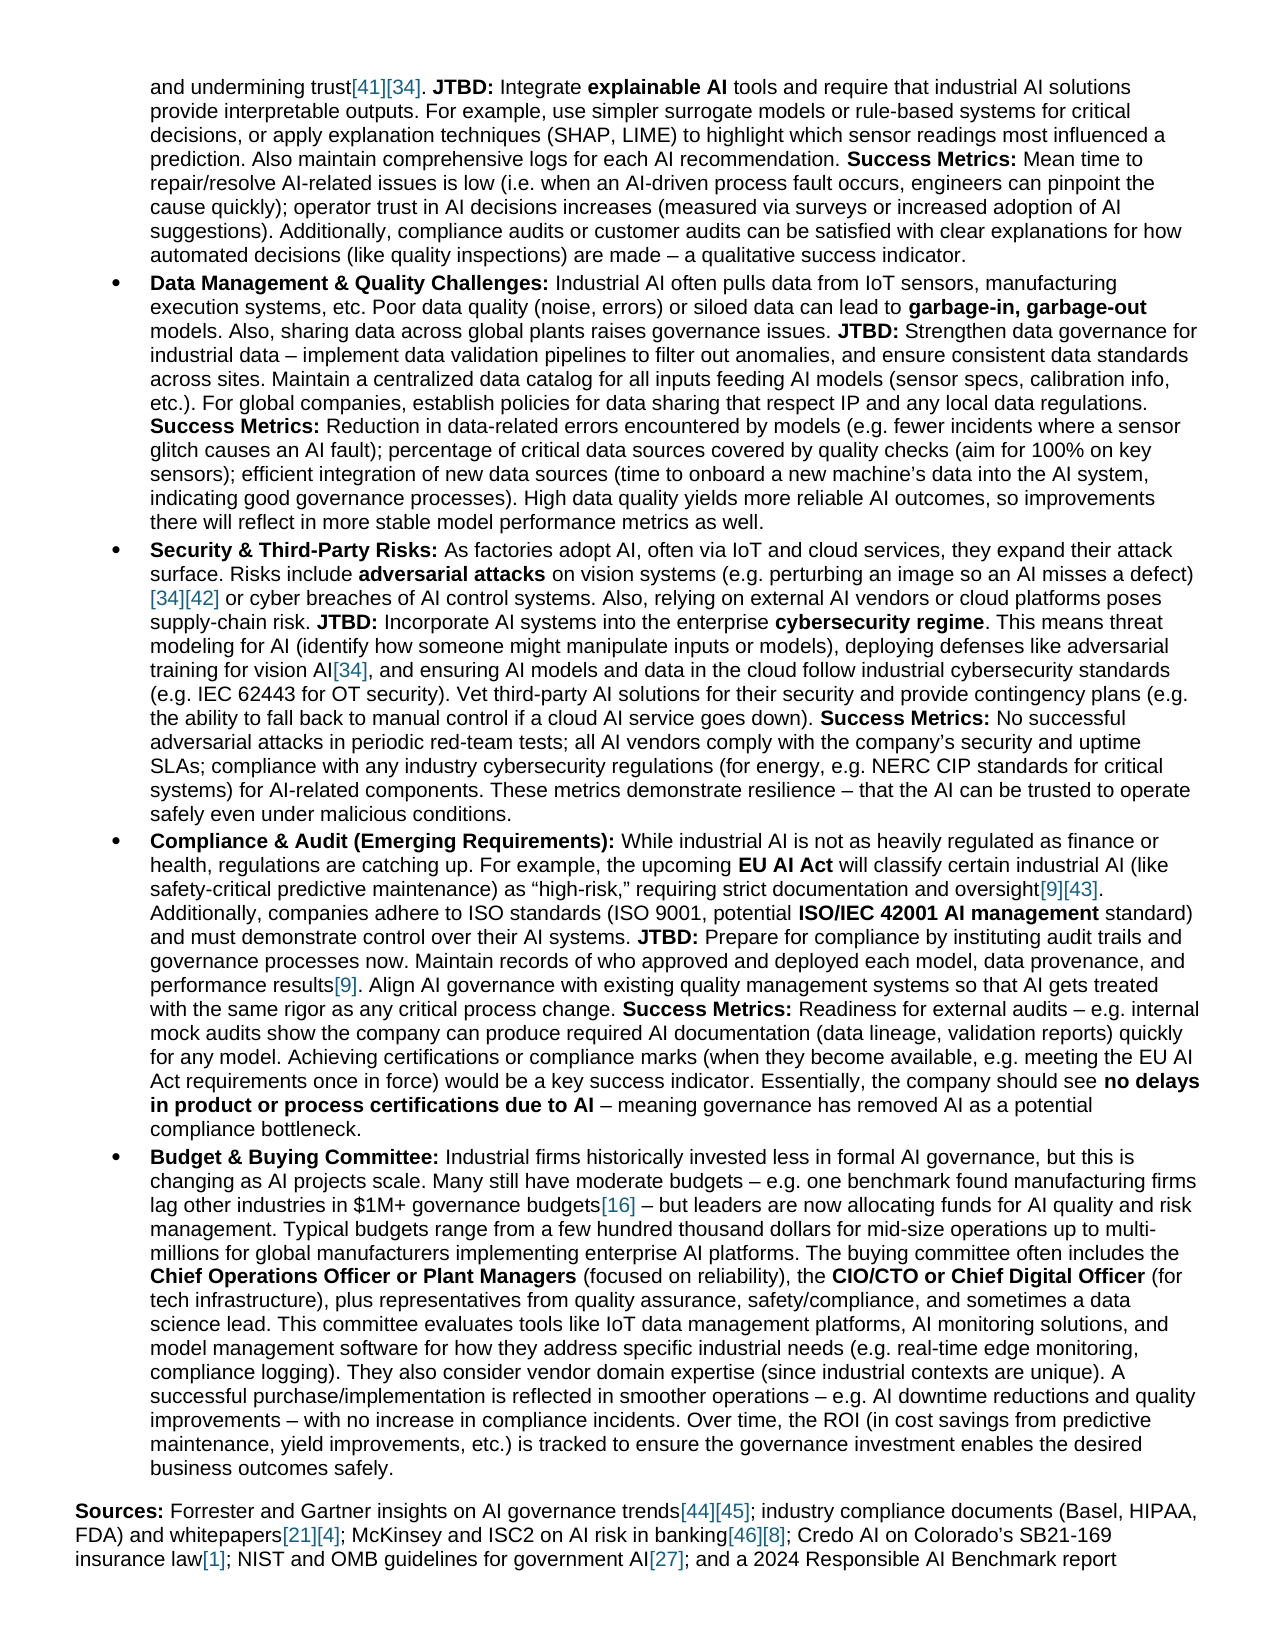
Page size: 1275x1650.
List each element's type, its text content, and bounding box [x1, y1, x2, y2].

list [112, 75, 1200, 267]
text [75, 1499, 1200, 1571]
list Security & Third-Party Risks: As factories adopt AI, often via IoT and cloud services, they expand their attack surface. Risks include adversarial attacks on vision systems (e.g. perturbing an image so an AI misses a defect)[34][42] or cyber breaches of AI control systems. Also, relying on external AI vendors or cloud platforms poses supply-chain risk. JTBD: Incorporate AI systems into the enterprise cybersecurity regime. This means threat modeling for AI (identify how someone might manipulate inputs or models), deploying defenses like adversarial training for vision AI[34], and ensuring AI models and data in the cloud follow industrial cybersecurity standards (e.g. IEC 62443 for OT security). Vet third-party AI solutions for their security and provide contingency plans (e.g. the ability to fall back to manual control if a cloud AI service goes down). Success Metrics: No successful adversarial attacks in periodic red-team tests; all AI vendors comply with the company’s security and uptime SLAs; compliance with any industry cybersecurity regulations (for energy, e.g. NERC CIP standards for critical systems) for AI-related components. These metrics demonstrate resilience – that the AI can be trusted to operate safely even under malicious conditions. [112, 538, 1200, 825]
list Budget & Buying Committee: Industrial firms historically invested less in formal AI governance, but this is changing as AI projects scale. Many still have moderate budgets – e.g. one benchmark found manufacturing firms lag other industries in $1M+ governance budgets[16] – but leaders are now allocating funds for AI quality and risk management. Typical budgets range from a few hundred thousand dollars for mid-size operations up to multi-millions for global manufacturers implementing enterprise AI platforms. The buying committee often includes the Chief Operations Officer or Plant Managers (focused on reliability), the CIO/CTO or Chief Digital Officer (for tech infrastructure), plus representatives from quality assurance, safety/compliance, and sometimes a data science lead. This committee evaluates tools like IoT data management platforms, AI monitoring solutions, and model management software for how they address specific industrial needs (e.g. real-time edge monitoring, compliance logging). They also consider vendor domain expertise (since industrial contexts are unique). A successful purchase/implementation is reflected in smoother operations – e.g. AI downtime reductions and quality improvements – with no increase in compliance incidents. Over time, the ROI (in cost savings from predictive maintenance, yield improvements, etc.) is tracked to ensure the governance investment enables the desired business outcomes safely. [112, 1144, 1200, 1480]
list Data Management & Quality Challenges: Industrial AI often pulls data from IoT sensors, manufacturing execution systems, etc. Poor data quality (noise, errors) or siloed data can lead to garbage-in, garbage-out models. Also, sharing data across global plants raises governance issues. JTBD: Strengthen data governance for industrial data – implement data validation pipelines to filter out anomalies, and ensure consistent data standards across sites. Maintain a centralized data catalog for all inputs feeding AI models (sensor specs, calibration info, etc.). For global companies, establish policies for data sharing that respect IP and any local data regulations. Success Metrics: Reduction in data-related errors encountered by models (e.g. fewer incidents where a sensor glitch causes an AI fault); percentage of critical data sources covered by quality checks (aim for 100% on key sensors); efficient integration of new data sources (time to onboard a new machine’s data into the AI system, indicating good governance processes). High data quality yields more reliable AI outcomes, so improvements there will reflect in more stable model performance metrics as well. [112, 270, 1200, 534]
list Compliance & Audit (Emerging Requirements): While industrial AI is not as heavily regulated as finance or health, regulations are catching up. For example, the upcoming EU AI Act will classify certain industrial AI (like safety-critical predictive maintenance) as “high-risk,” requiring strict documentation and oversight[9][43]. Additionally, companies adhere to ISO standards (ISO 9001, potential ISO/IEC 42001 AI management standard) and must demonstrate control over their AI systems. JTBD: Prepare for compliance by instituting audit trails and governance processes now. Maintain records of who approved and deployed each model, data provenance, and performance results[9]. Align AI governance with existing quality management systems so that AI gets treated with the same rigor as any critical process change. Success Metrics: Readiness for external audits – e.g. internal mock audits show the company can produce required AI documentation (data lineage, validation reports) quickly for any model. Achieving certifications or compliance marks (when they become available, e.g. meeting the EU AI Act requirements once in force) would be a key success indicator. Essentially, the company should see no delays in product or process certifications due to AI – meaning governance has removed AI as a potential compliance bottleneck. [112, 829, 1200, 1141]
